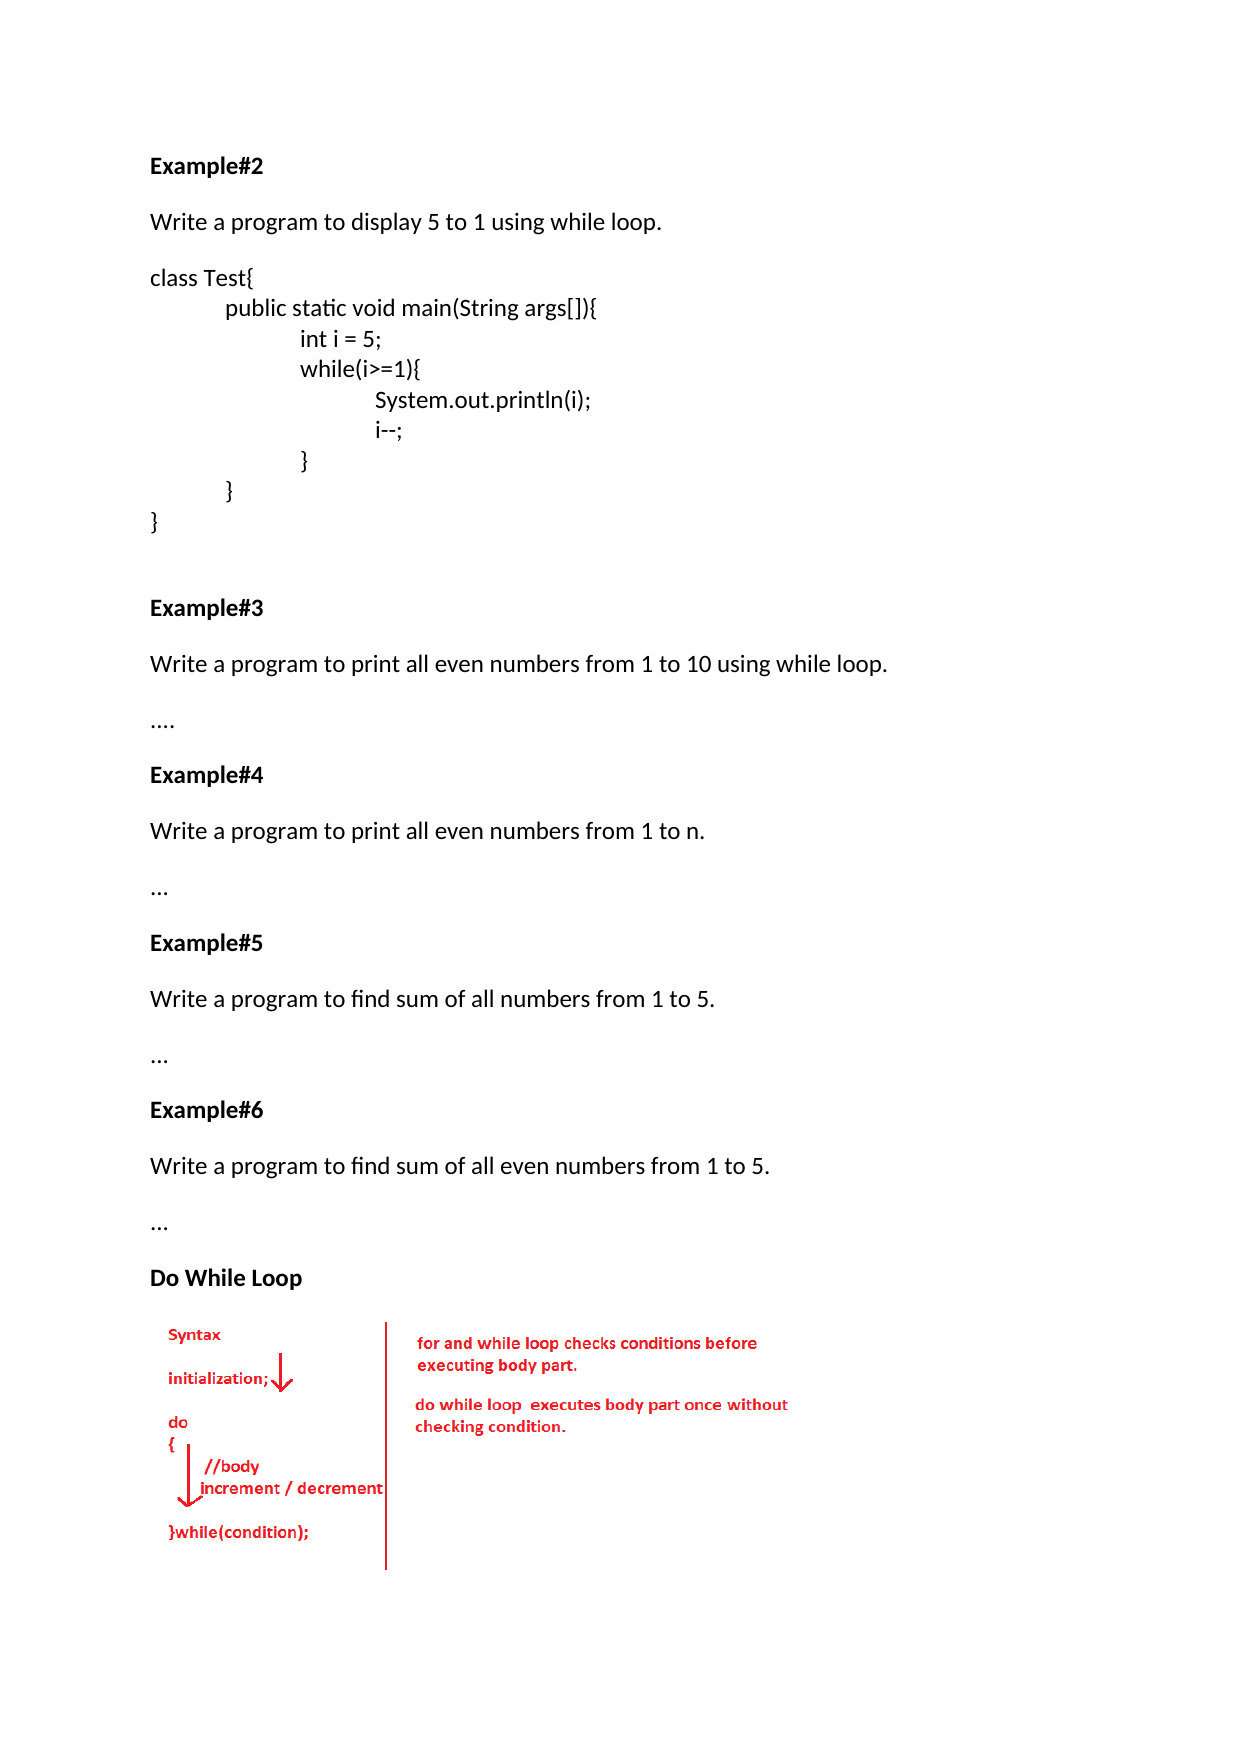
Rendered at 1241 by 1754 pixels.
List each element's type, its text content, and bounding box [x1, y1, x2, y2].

text class Test{ [150, 262, 1090, 292]
text public static void main(String args[]){ [150, 292, 1090, 323]
text int i = 5; [150, 323, 1090, 353]
text Example#6 [150, 1095, 1090, 1125]
text .... [150, 704, 1090, 734]
text } [150, 445, 1090, 475]
text Example#5 [150, 927, 1090, 958]
text Example#2 [150, 150, 1090, 181]
text while(i>=1){ [150, 353, 1090, 384]
text Write a program to display 5 to 1 using while loop. [150, 206, 1090, 236]
text } [150, 506, 1090, 536]
text Example#4 [150, 760, 1090, 790]
text } [150, 475, 1090, 506]
text i--; [150, 414, 1090, 445]
text ... [150, 1206, 1090, 1237]
picture [150, 1318, 793, 1577]
text Example#3 [150, 592, 1090, 623]
text Write a program to find sum of all numbers from 1 to 5. [150, 983, 1090, 1013]
text ... [150, 871, 1090, 902]
text ... [150, 1039, 1090, 1069]
text Do While Loop [150, 1262, 1090, 1293]
text System.out.println(i); [150, 384, 1090, 414]
text Write a program to print all even numbers from 1 to 10 using while loop. [150, 648, 1090, 678]
text Write a program to print all even numbers from 1 to n. [150, 816, 1090, 846]
text Write a program to find sum of all even numbers from 1 to 5. [150, 1151, 1090, 1181]
